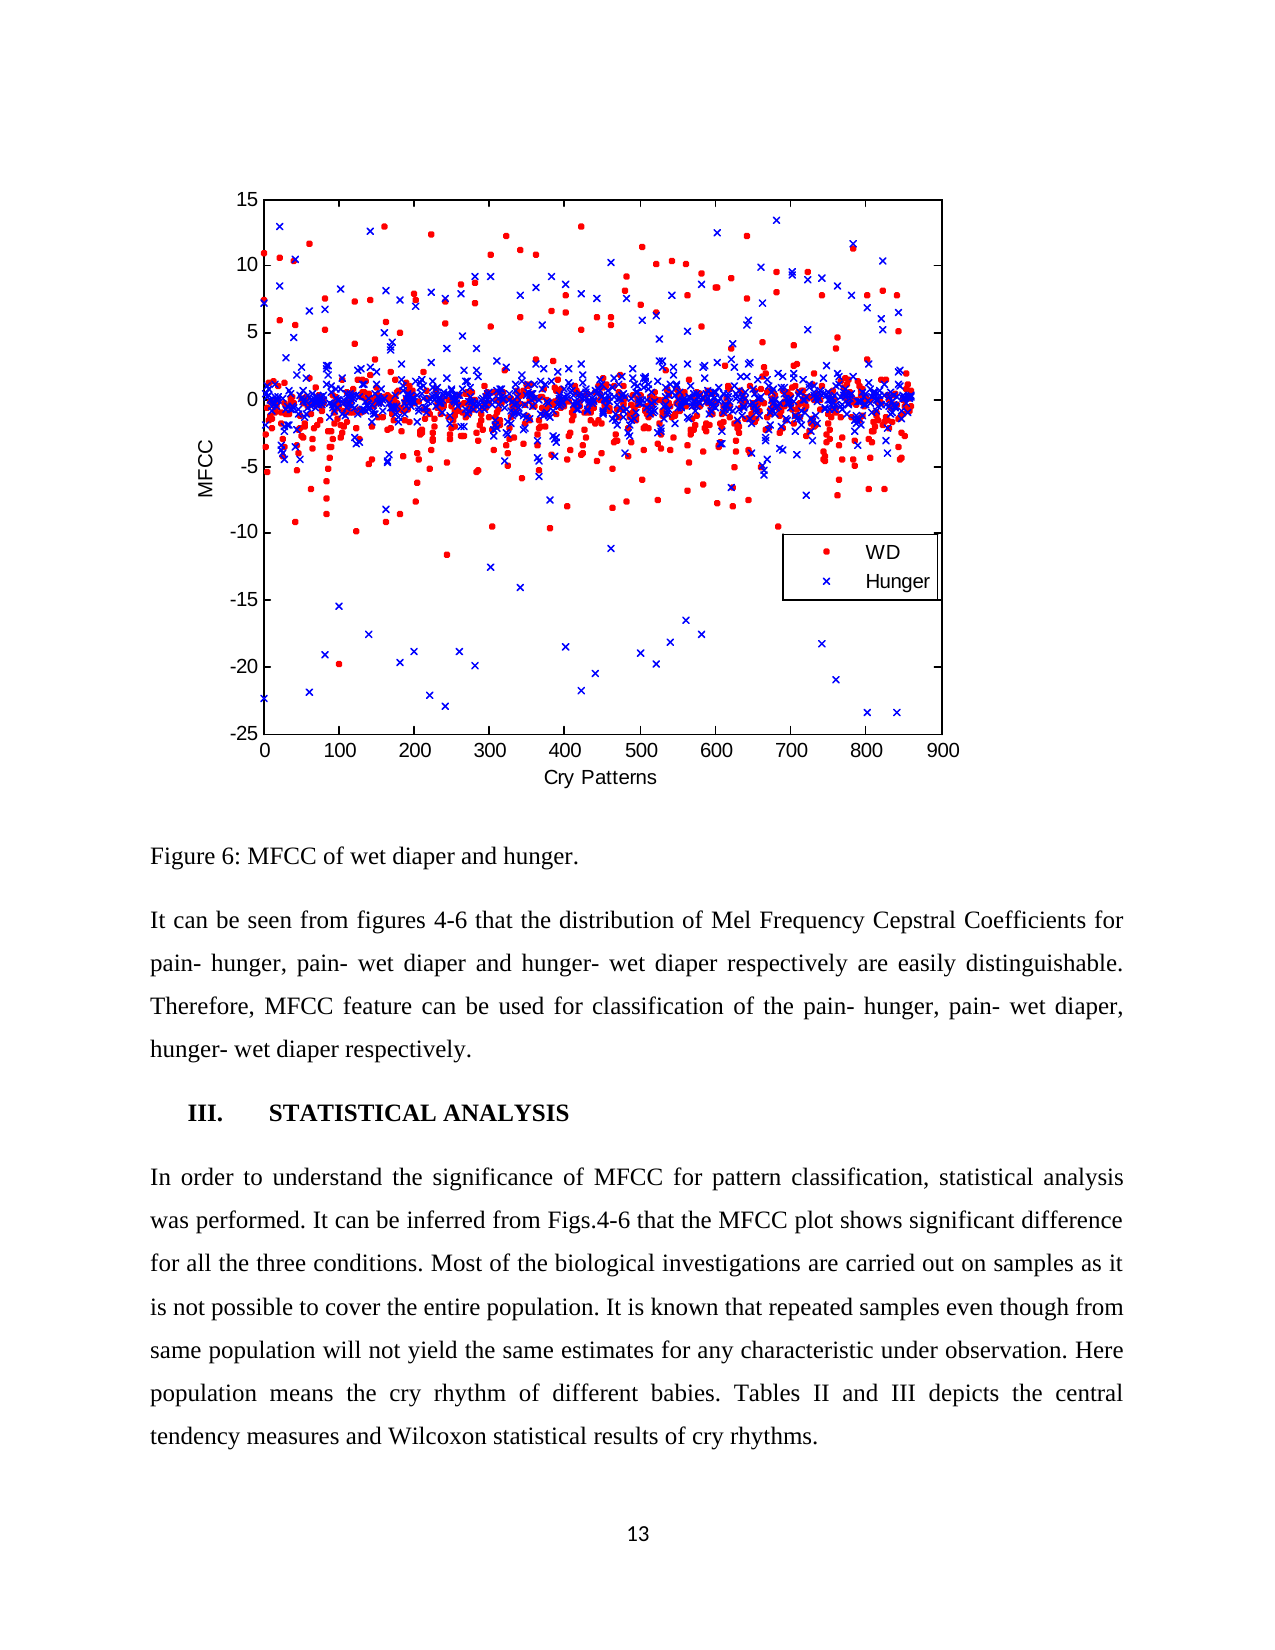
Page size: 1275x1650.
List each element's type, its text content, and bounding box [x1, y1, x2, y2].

text In order to understand the significance of MFCC for pattern classification, statistical analysis was performed. It can be inferred from Figs.4-6 that the MFCC plot shows significant difference for all the three conditions. Most of the biological investigations are carried out on samples as it is not possible to cover the entire population. It is known that repeated samples even though from same population will not yield the same estimates for any characteristic under observation. Here population means the cry rhythm of different babies. Tables II and III depicts the central tendency measures and Wilcoxon statistical results of cry rhythms. [150, 1162, 1125, 1450]
list STATISTICAL ANALYSIS [187, 1098, 1125, 1127]
text Figure 6: MFCC of wet diaper and hunger. [150, 841, 1125, 870]
text It can be seen from figures 4-6 that the distribution of Mel Frequency Cepstral Coefficients for pain- hunger, pain- wet diaper and hunger- wet diaper respectively are easily distinguishable. Therefore, MFCC feature can be used for classification of the pain- hunger, pain- wet diaper, hunger- wet diaper respectively. [150, 905, 1125, 1063]
